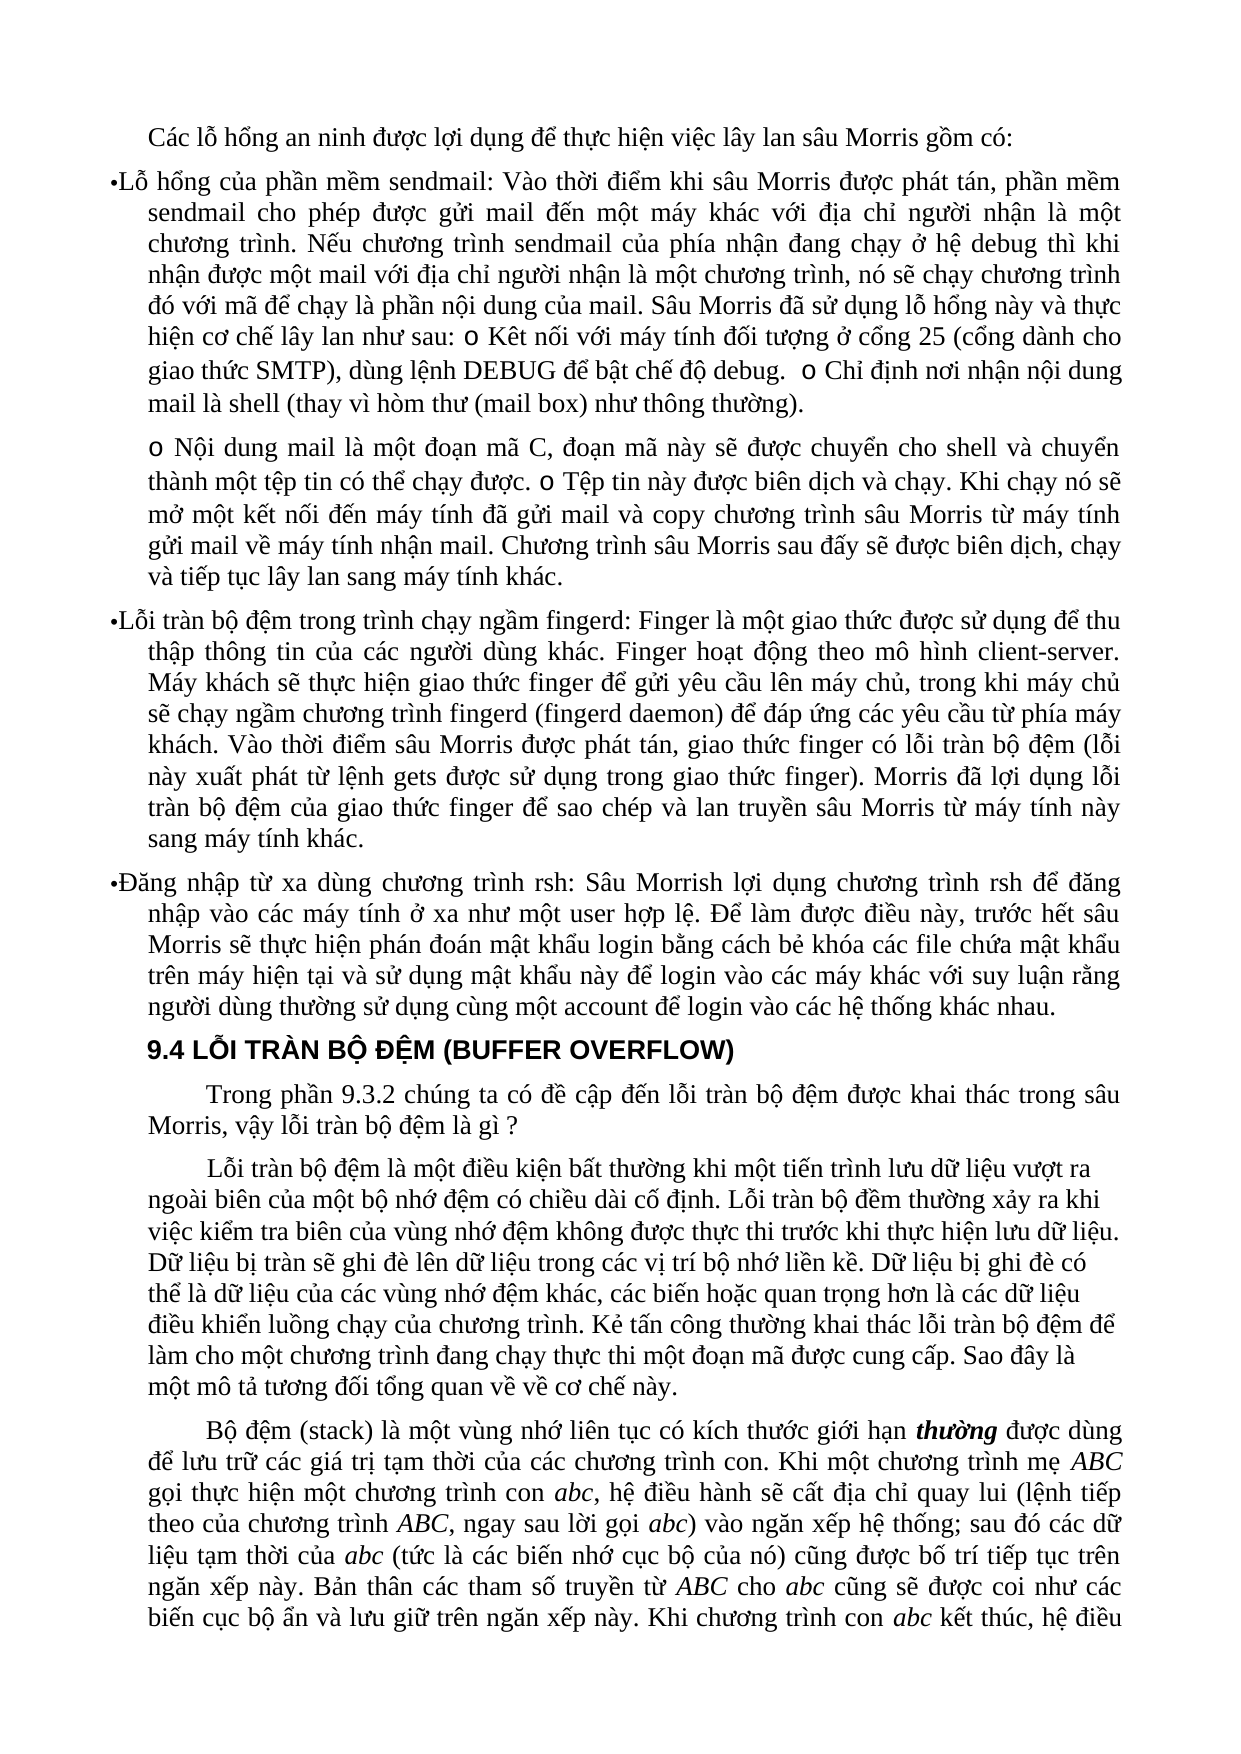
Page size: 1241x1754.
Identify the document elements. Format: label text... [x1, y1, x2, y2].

list Lỗ hổng của phần mềm sendmail: Vào thời điểm khi sâu Morris được phát tán, phần mềm sendmail cho phép được gửi mail đến một máy khác với địa chỉ người nhận là một chương trình. Nếu chương trình sendmail của phía nhận đang chạy ở hệ debug thì khi nhận được một mail với địa chỉ người nhận là một chương trình, nó sẽ chạy chương trình đó với mã để chạy là phần nội dung của mail. Sâu Morris đã sử dụng lỗ hổng này và thực hiện cơ chế lây lan như sau: o Kêt nối với máy tính đối tượng ở cổng 25 (cổng dành cho giao thức SMTP), dùng lệnh DEBUG để bật chế độ debug. o Chỉ định nơi nhận nội dung mail là shell (thay vì hòm thư (mail box) như thông thường). [110, 165, 1122, 419]
text Trong phần 9.3.2 chúng ta có đề cập đến lỗi tràn bộ đệm được khai thác trong sâu Morris, vậy lỗi tràn bộ đệm là gì ? [148, 1078, 1122, 1140]
text o Nội dung mail là một đoạn mã C, đoạn mã này sẽ được chuyển cho shell và chuyển thành một tệp tin có thể chạy được. o Tệp tin này được biên dịch và chạy. Khi chạy nó sẽ mở một kết nối đến máy tính đã gửi mail và copy chương trình sâu Morris từ máy tính gửi mail về máy tính nhận mail. Chương trình sâu Morris sau đấy sẽ được biên dịch, chạy và tiếp tục lây lan sang máy tính khác. [148, 431, 1122, 592]
list Lỗi tràn bộ đệm trong trình chạy ngầm fingerd: Finger là một giao thức được sử dụng để thu thập thông tin của các người dùng khác. Finger hoạt động theo mô hình client-server. Máy khách sẽ thực hiện giao thức finger để gửi yêu cầu lên máy chủ, trong khi máy chủ sẽ chạy ngầm chương trình fingerd (fingerd daemon) để đáp ứng các yêu cầu từ phía máy khách. Vào thời điểm sâu Morris được phát tán, giao thức finger có lỗi tràn bộ đệm (lỗi này xuất phát từ lệnh gets được sử dụng trong giao thức finger). Morris đã lợi dụng lỗi tràn bộ đệm của giao thức finger để sao chép và lan truyền sâu Morris từ máy tính này sang máy tính khác. [110, 604, 1122, 853]
text Các lỗ hổng an ninh được lợi dụng để thực hiện việc lây lan sâu Morris gồm có: [148, 121, 1122, 152]
subtitle 9.4 LỖI TRÀN BỘ ĐỆM (BUFFER OVERFLOW) [147, 1034, 1122, 1065]
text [148, 1414, 1122, 1632]
list Đăng nhập từ xa dùng chương trình rsh: Sâu Morrish lợi dụng chương trình rsh để đăng nhập vào các máy tính ở xa như một user hợp lệ. Để làm được điều này, trước hết sâu Morris sẽ thực hiện phán đoán mật khẩu login bằng cách bẻ khóa các file chứa mật khẩu trên máy hiện tại và sử dụng mật khẩu này để login vào các máy khác với suy luận rằng người dùng thường sử dụng cùng một account để login vào các hệ thống khác nhau. [110, 866, 1122, 1021]
text Lỗi tràn bộ đệm là một điều kiện bất thường khi một tiến trình lưu dữ liệu vượt ra ngoài biên của một bộ nhớ đệm có chiều dài cố định. Lỗi tràn bộ đềm thường xảy ra khi việc kiểm tra biên của vùng nhớ đệm không được thực thi trước khi thực hiện lưu dữ liệu. Dữ liệu bị tràn sẽ ghi đè lên dữ liệu trong các vị trí bộ nhớ liền kề. Dữ liệu bị ghi đè có thể là dữ liệu của các vùng nhớ đệm khác, các biến hoặc quan trọng hơn là các dữ liệu điều khiển luồng chạy của chương trình. Kẻ tấn công thường khai thác lỗi tràn bộ đệm để làm cho một chương trình đang chạy thực thi một đoạn mã được cung cấp. Sao đây là một mô tả tương đối tổng quan về về cơ chế này. [148, 1152, 1122, 1402]
